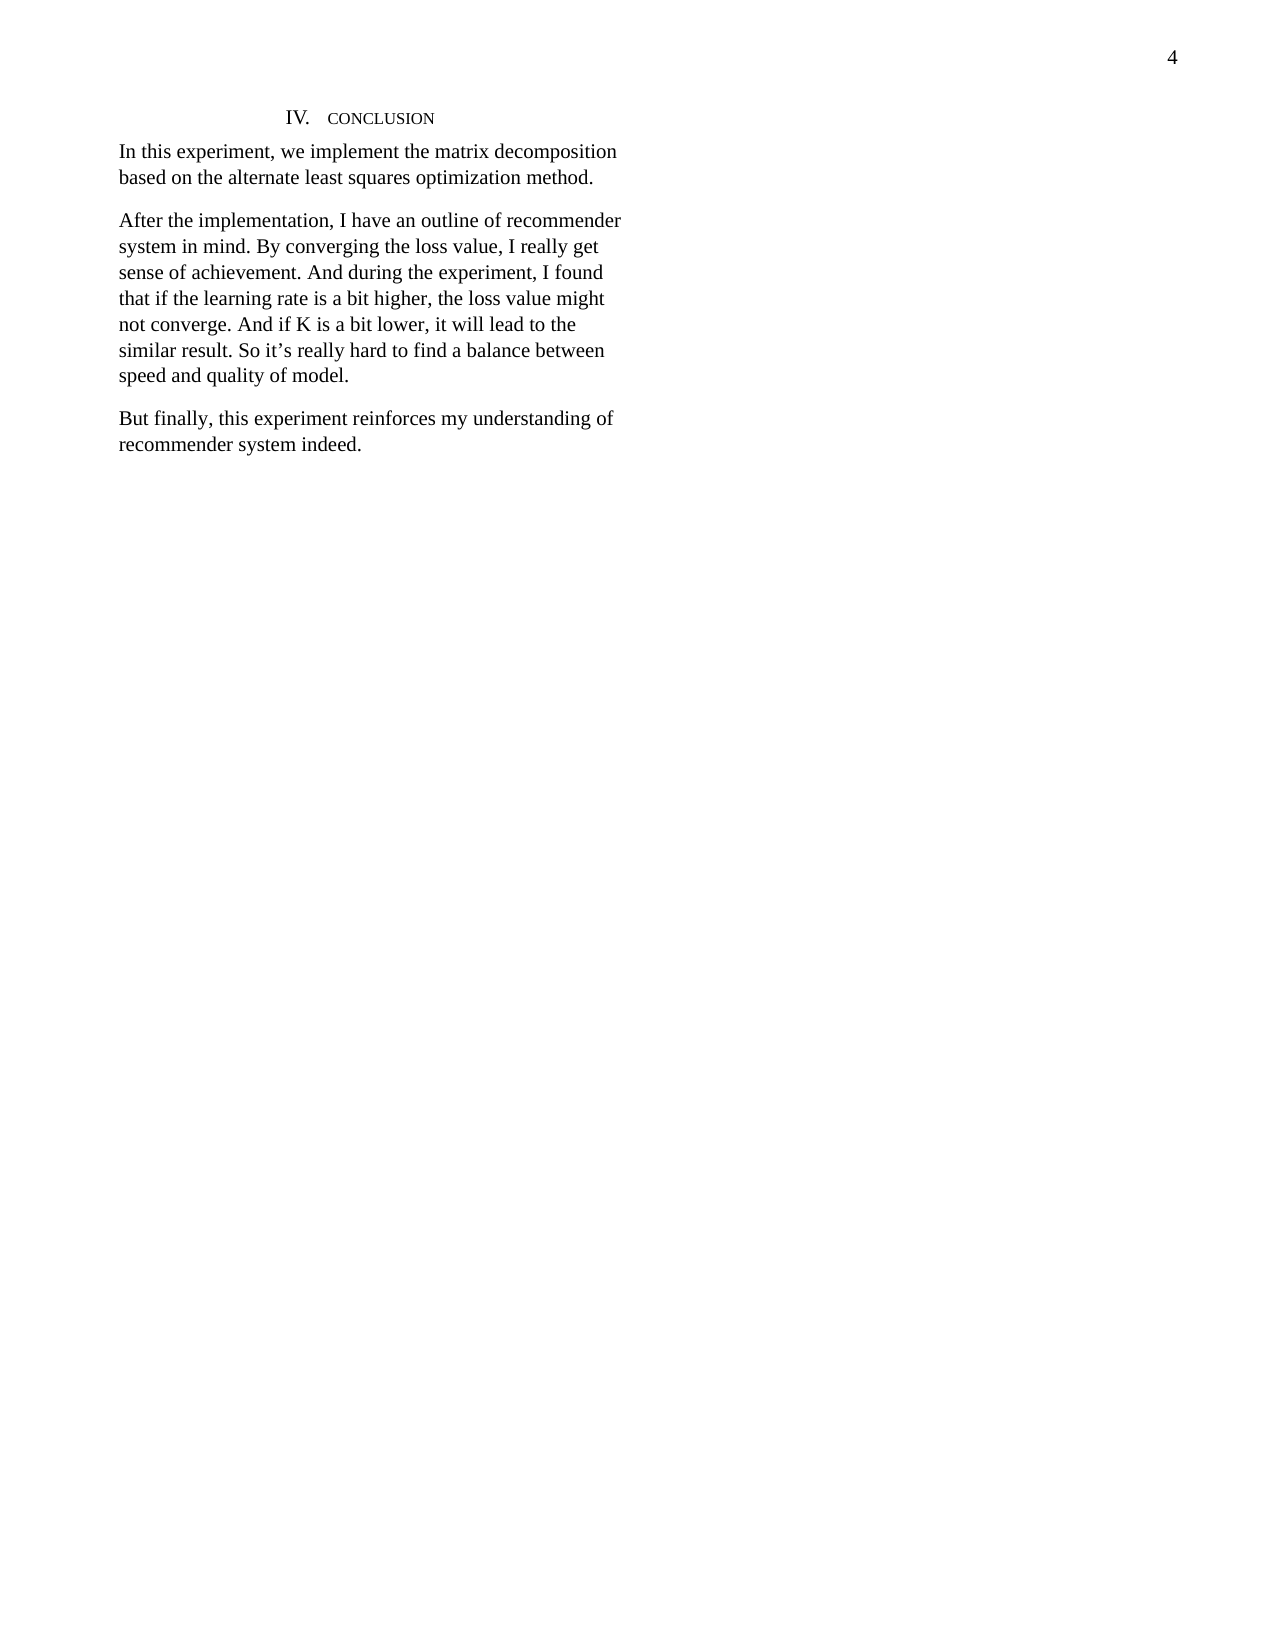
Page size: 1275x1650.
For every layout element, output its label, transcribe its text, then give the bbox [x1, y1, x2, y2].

text After the implementation, I have an outline of recommender system in mind. By converging the loss value, I really get sense of achievement. And during the experiment, I found that if the learning rate is a bit higher, the loss value might not converge. And if K is a bit lower, it will lead to the similar result. So it’s really hard to find a balance between speed and quality of model. [118, 208, 622, 387]
text But finally, this experiment reinforces my understanding of recommender system indeed. [118, 406, 622, 456]
subtitle conclusion [97, 105, 622, 129]
text In this experiment, we implement the matrix decomposition based on the alternate least squares optimization method. [118, 139, 622, 189]
